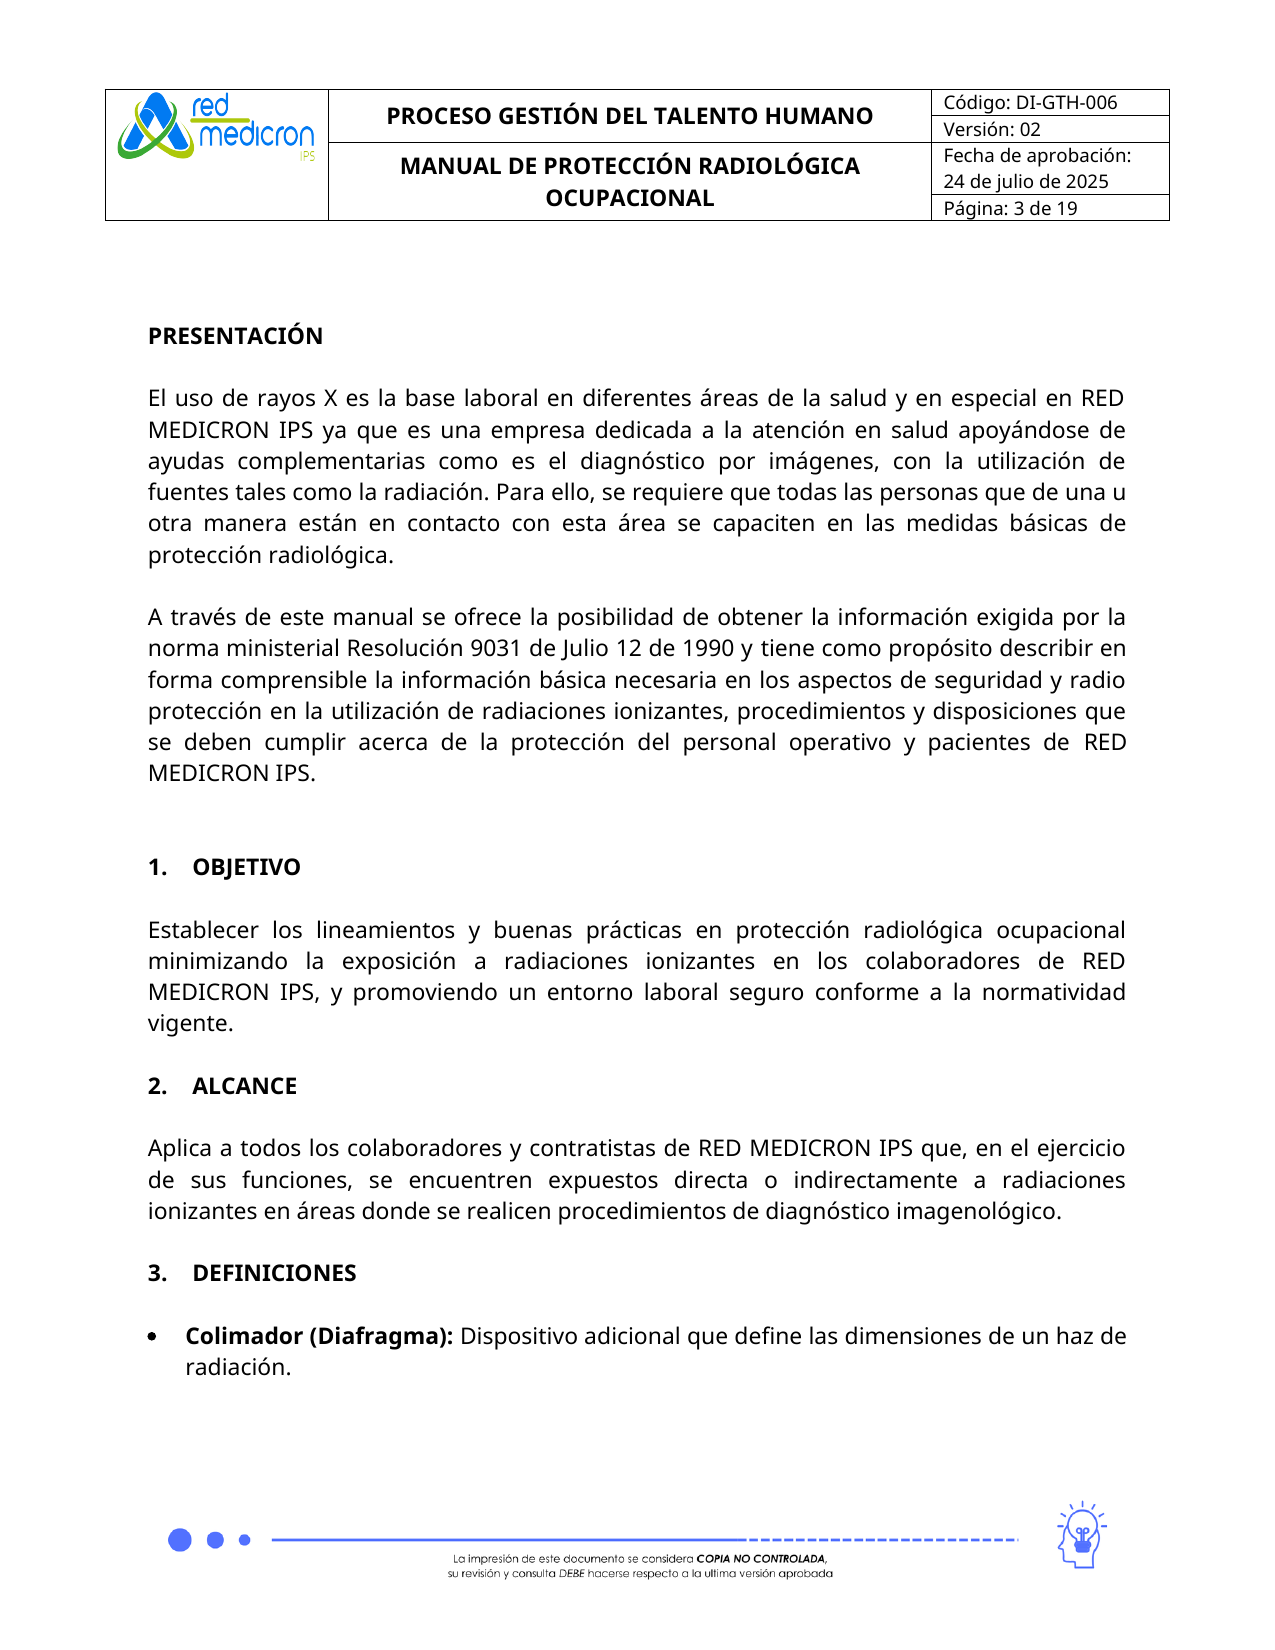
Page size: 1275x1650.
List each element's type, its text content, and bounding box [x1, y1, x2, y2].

subtitle PRESENTACIÓN [148, 320, 1127, 351]
picture [168, 1500, 1108, 1584]
subtitle ALCANCE [148, 1070, 1127, 1101]
text A través de este manual se ofrece la posibilidad de obtener la información exigida por la norma ministerial Resolución 9031 de Julio 12 de 1990 y tiene como propósito describir en forma comprensible la información básica necesaria en los aspectos de seguridad y radio protección en la utilización de radiaciones ionizantes, procedimientos y disposiciones que se deben cumplir acerca de la protección del personal operativo y pacientes de RED MEDICRON IPS. [148, 601, 1127, 788]
text El uso de rayos X es la base laboral en diferentes áreas de la salud y en especial en RED MEDICRON IPS ya que es una empresa dedicada a la atención en salud apoyándose de ayudas complementarias como es el diagnóstico por imágenes, con la utilización de fuentes tales como la radiación. Para ello, se requiere que todas las personas que de una u otra manera están en contacto con esta área se capaciten en las medidas básicas de protección radiológica. [148, 382, 1127, 570]
picture [117, 92, 315, 161]
list DEFINICIONES [148, 1257, 1127, 1288]
text Aplica a todos los colaboradores y contratistas de RED MEDICRON IPS que, en el ejercicio de sus funciones, se encuentren expuestos directa o indirectamente a radiaciones ionizantes en áreas donde se realicen procedimientos de diagnóstico imagenológico. [148, 1132, 1127, 1226]
list Colimador (Diafragma): Dispositivo adicional que define las dimensiones de un haz de radiación. [148, 1320, 1127, 1382]
text Establecer los lineamientos y buenas prácticas en protección radiológica ocupacional minimizando la exposición a radiaciones ionizantes en los colaboradores de RED MEDICRON IPS, y promoviendo un entorno laboral seguro conforme a la normatividad vigente. [148, 913, 1127, 1038]
subtitle OBJETIVO [148, 851, 1127, 882]
